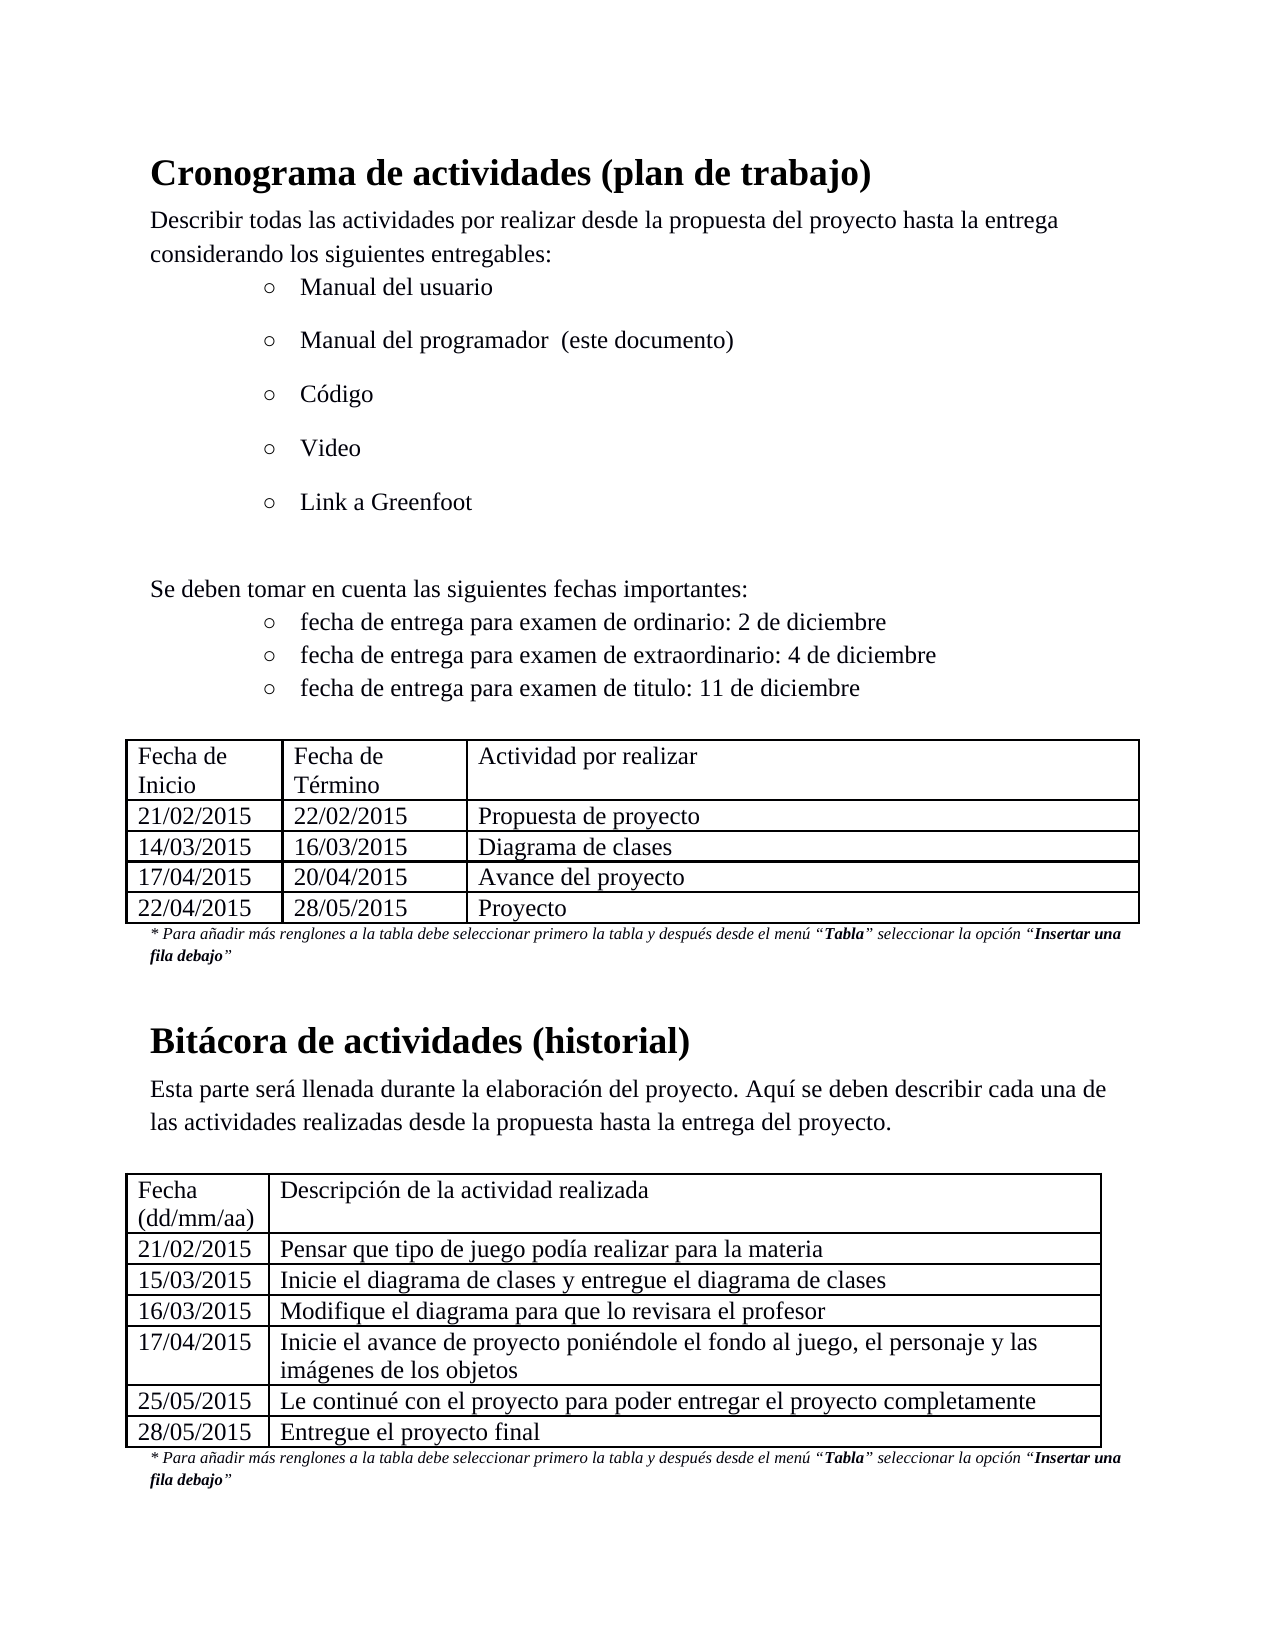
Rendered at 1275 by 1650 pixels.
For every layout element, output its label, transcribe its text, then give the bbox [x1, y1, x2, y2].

list fecha de entrega para examen de titulo: 11 de diciembre [262, 673, 1125, 702]
list fecha de entrega para examen de extraordinario: 4 de diciembre [262, 640, 1125, 669]
list Cronograma de actividades (plan de trabajo) [150, 150, 1125, 193]
table_cell Pensar que tipo de juego podía realizar para la materia [270, 1234, 1100, 1263]
list Manual del programador (este documento) [262, 326, 1125, 354]
text Se deben tomar en cuenta las siguientes fechas importantes: [150, 574, 1125, 603]
table_cell Le continué con el proyecto para poder entregar el proyecto completamente [270, 1386, 1100, 1415]
table_cell 28/05/2015 [284, 893, 466, 922]
text Esta parte será llenada durante la elaboración del proyecto. Aquí se deben describir cada una de las actividades realizadas desde la propuesta hasta la entrega del proyecto. [150, 1074, 1125, 1135]
table_cell Inicie el avance de proyecto poniéndole el fondo al juego, el personaje y las imágenes de los objetos [270, 1327, 1100, 1384]
table_cell 21/02/2015 [128, 1234, 268, 1263]
text Describir todas las actividades por realizar desde la propuesta del proyecto hasta la entrega considerando los siguientes entregables: [150, 206, 1125, 267]
table_header Fecha (dd/mm/aa) [128, 1175, 268, 1232]
table_cell 21/02/2015 [128, 801, 281, 829]
list Manual del usuario [262, 272, 1125, 300]
table_cell Entregue el proyecto final [270, 1417, 1100, 1446]
table_cell 15/03/2015 [128, 1265, 268, 1294]
table_cell Avance del proyecto [468, 863, 1138, 891]
table_cell Inicie el diagrama de clases y entregue el diagrama de clases [270, 1265, 1100, 1294]
table_cell 16/03/2015 [284, 832, 466, 860]
table_cell 22/02/2015 [284, 801, 466, 829]
table_cell Diagrama de clases [468, 832, 1138, 860]
text * Para añadir más renglones a la tabla debe seleccionar primero la tabla y después desde el menú “Tabla” seleccionar la opción “Insertar una fila debajo” [150, 1448, 1125, 1489]
list Link a Greenfoot [262, 487, 1125, 516]
table_cell Proyecto [468, 893, 1138, 922]
table_cell Modifique el diagrama para que lo revisara el profesor [270, 1296, 1100, 1325]
table_cell 17/04/2015 [128, 863, 281, 891]
table_cell 17/04/2015 [128, 1327, 268, 1384]
list Video [262, 433, 1125, 462]
table_header Fecha de Término [284, 741, 466, 799]
list Bitácora de actividades (historial) [150, 1018, 1125, 1061]
table_header Descripción de la actividad realizada [270, 1175, 1100, 1232]
table_cell 16/03/2015 [128, 1296, 268, 1325]
table_cell 22/04/2015 [128, 893, 281, 922]
list fecha de entrega para examen de ordinario: 2 de diciembre [262, 607, 1125, 636]
table_cell 25/05/2015 [128, 1386, 268, 1415]
table_cell Propuesta de proyecto [468, 801, 1138, 829]
table_cell 28/05/2015 [128, 1417, 268, 1446]
table_cell 14/03/2015 [128, 832, 281, 860]
table_header Fecha de Inicio [128, 741, 281, 799]
list Código [262, 379, 1125, 408]
text * Para añadir más renglones a la tabla debe seleccionar primero la tabla y después desde el menú “Tabla” seleccionar la opción “Insertar una fila debajo” [150, 924, 1125, 965]
table_header Actividad por realizar [468, 741, 1138, 799]
table_cell 20/04/2015 [284, 863, 466, 891]
